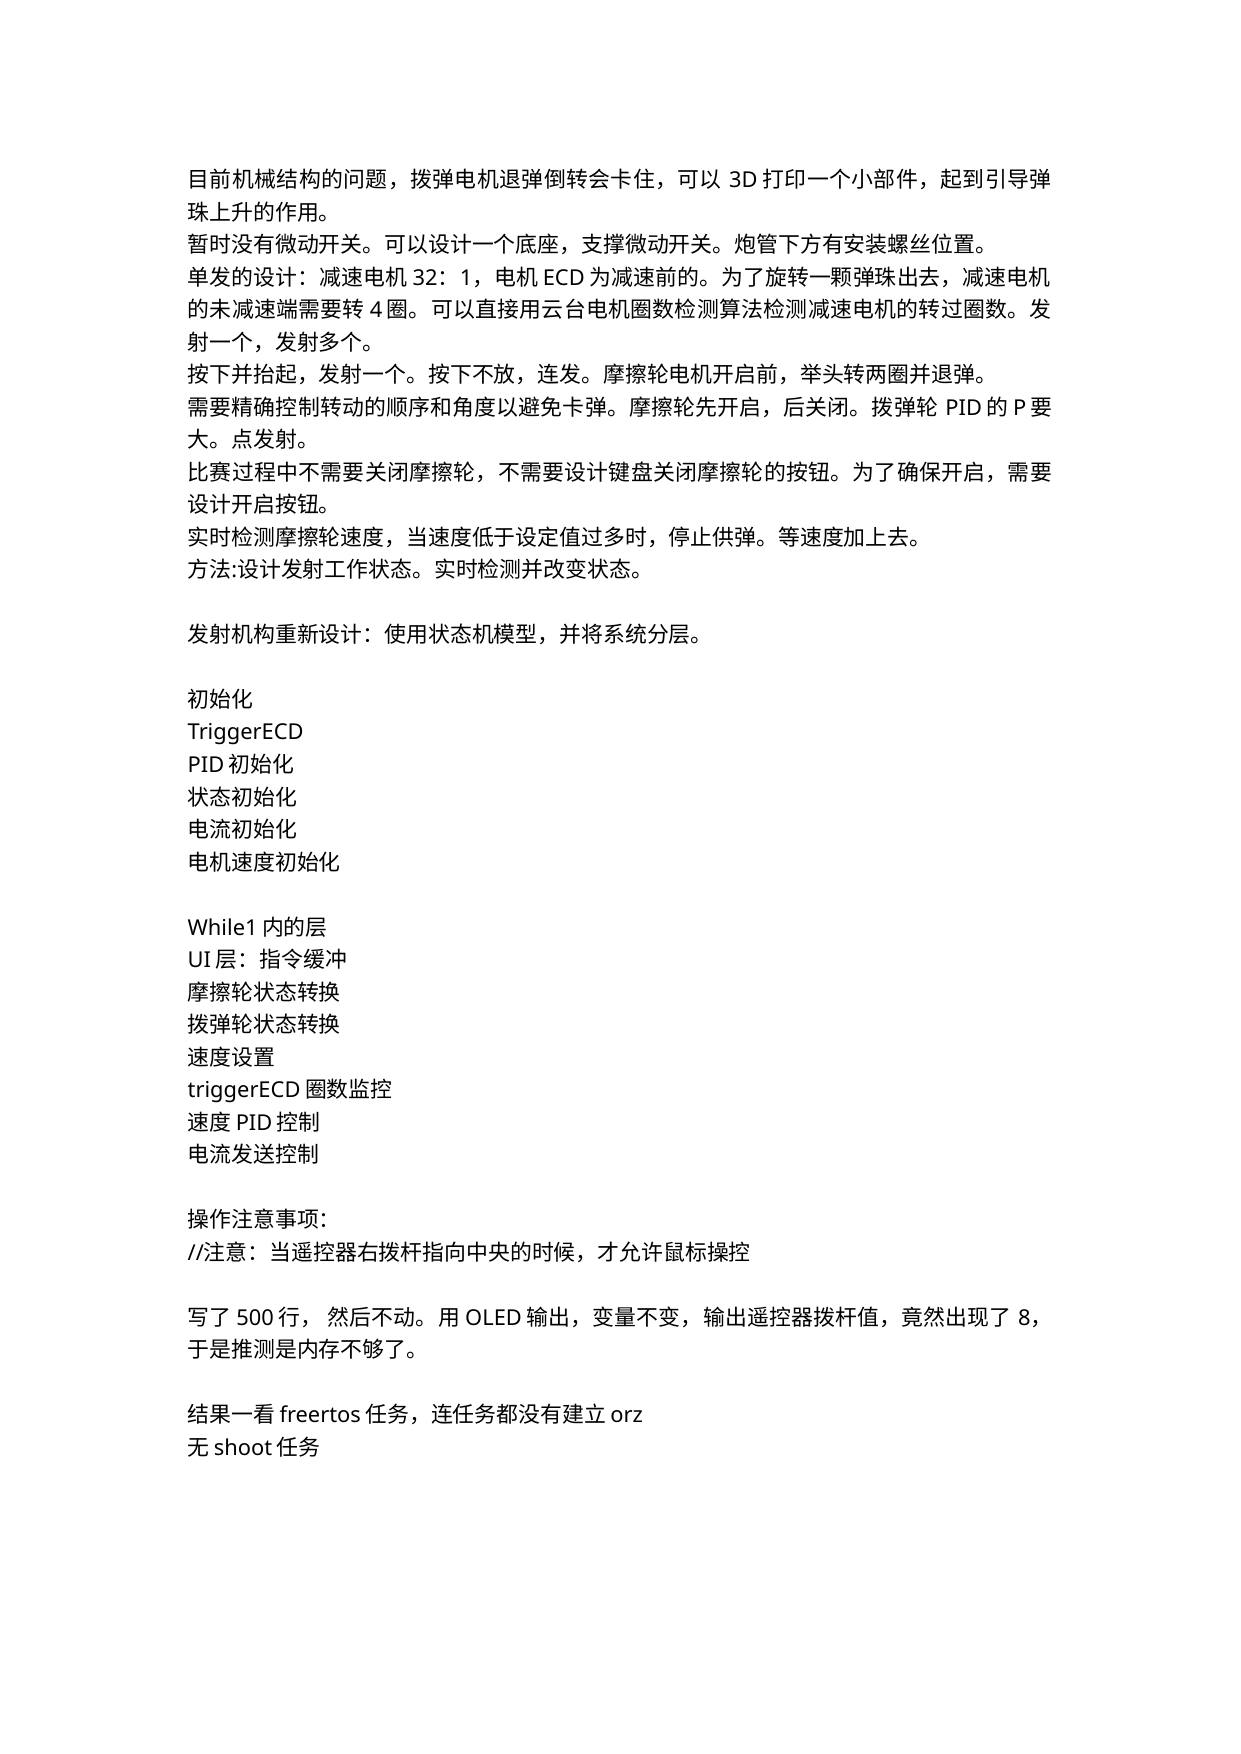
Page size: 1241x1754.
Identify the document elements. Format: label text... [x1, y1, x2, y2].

text UI层：指令缓冲 [187, 942, 1053, 974]
text 单发的设计：减速电机32：1，电机ECD为减速前的。为了旋转一颗弹珠出去，减速电机的未减速端需要转4圈。可以直接用云台电机圈数检测算法检测减速电机的转过圈数。发射一个，发射多个。 [187, 259, 1053, 357]
text TriggerECD [187, 714, 1053, 747]
text 按下并抬起，发射一个。按下不放，连发。摩擦轮电机开启前，举头转两圈并退弹。 [187, 357, 1053, 389]
text 初始化 [187, 682, 1053, 714]
text 电流发送控制 [187, 1137, 1053, 1169]
text 暂时没有微动开关。可以设计一个底座，支撑微动开关。炮管下方有安装螺丝位置。 [187, 227, 1053, 259]
text 速度设置 [187, 1039, 1053, 1072]
text 无shoot任务 [187, 1429, 1053, 1462]
text 实时检测摩擦轮速度，当速度低于设定值过多时，停止供弹。等速度加上去。 [187, 519, 1053, 552]
text 方法:设计发射工作状态。实时检测并改变状态。 [187, 552, 1053, 584]
text 状态初始化 [187, 779, 1053, 812]
text 需要精确控制转动的顺序和角度以避免卡弹。摩擦轮先开启，后关闭。拨弹轮PID的P要大。点发射。 [187, 389, 1053, 454]
text 拨弹轮状态转换 [187, 1007, 1053, 1039]
text 速度PID控制 [187, 1104, 1053, 1137]
text 发射机构重新设计：使用状态机模型，并将系统分层。 [187, 617, 1053, 649]
text 目前机械结构的问题，拨弹电机退弹倒转会卡住，可以3D打印一个小部件，起到引导弹珠上升的作用。 [187, 162, 1053, 227]
text //注意：当遥控器右拨杆指向中央的时候，才允许鼠标操控 [187, 1234, 1053, 1267]
text PID初始化 [187, 747, 1053, 779]
text 比赛过程中不需要关闭摩擦轮，不需要设计键盘关闭摩擦轮的按钮。为了确保开启，需要设计开启按钮。 [187, 454, 1053, 519]
text 电流初始化 [187, 812, 1053, 844]
text 摩擦轮状态转换 [187, 974, 1053, 1007]
text 写了500行， 然后不动。用OLED输出，变量不变，输出遥控器拨杆值，竟然出现了8，于是推测是内存不够了。 [187, 1299, 1053, 1364]
text While1内的层 [187, 909, 1053, 942]
text 电机速度初始化 [187, 844, 1053, 877]
text triggerECD圈数监控 [187, 1072, 1053, 1104]
text 结果一看freertos任务，连任务都没有建立orz [187, 1397, 1053, 1429]
text 操作注意事项： [187, 1202, 1053, 1234]
